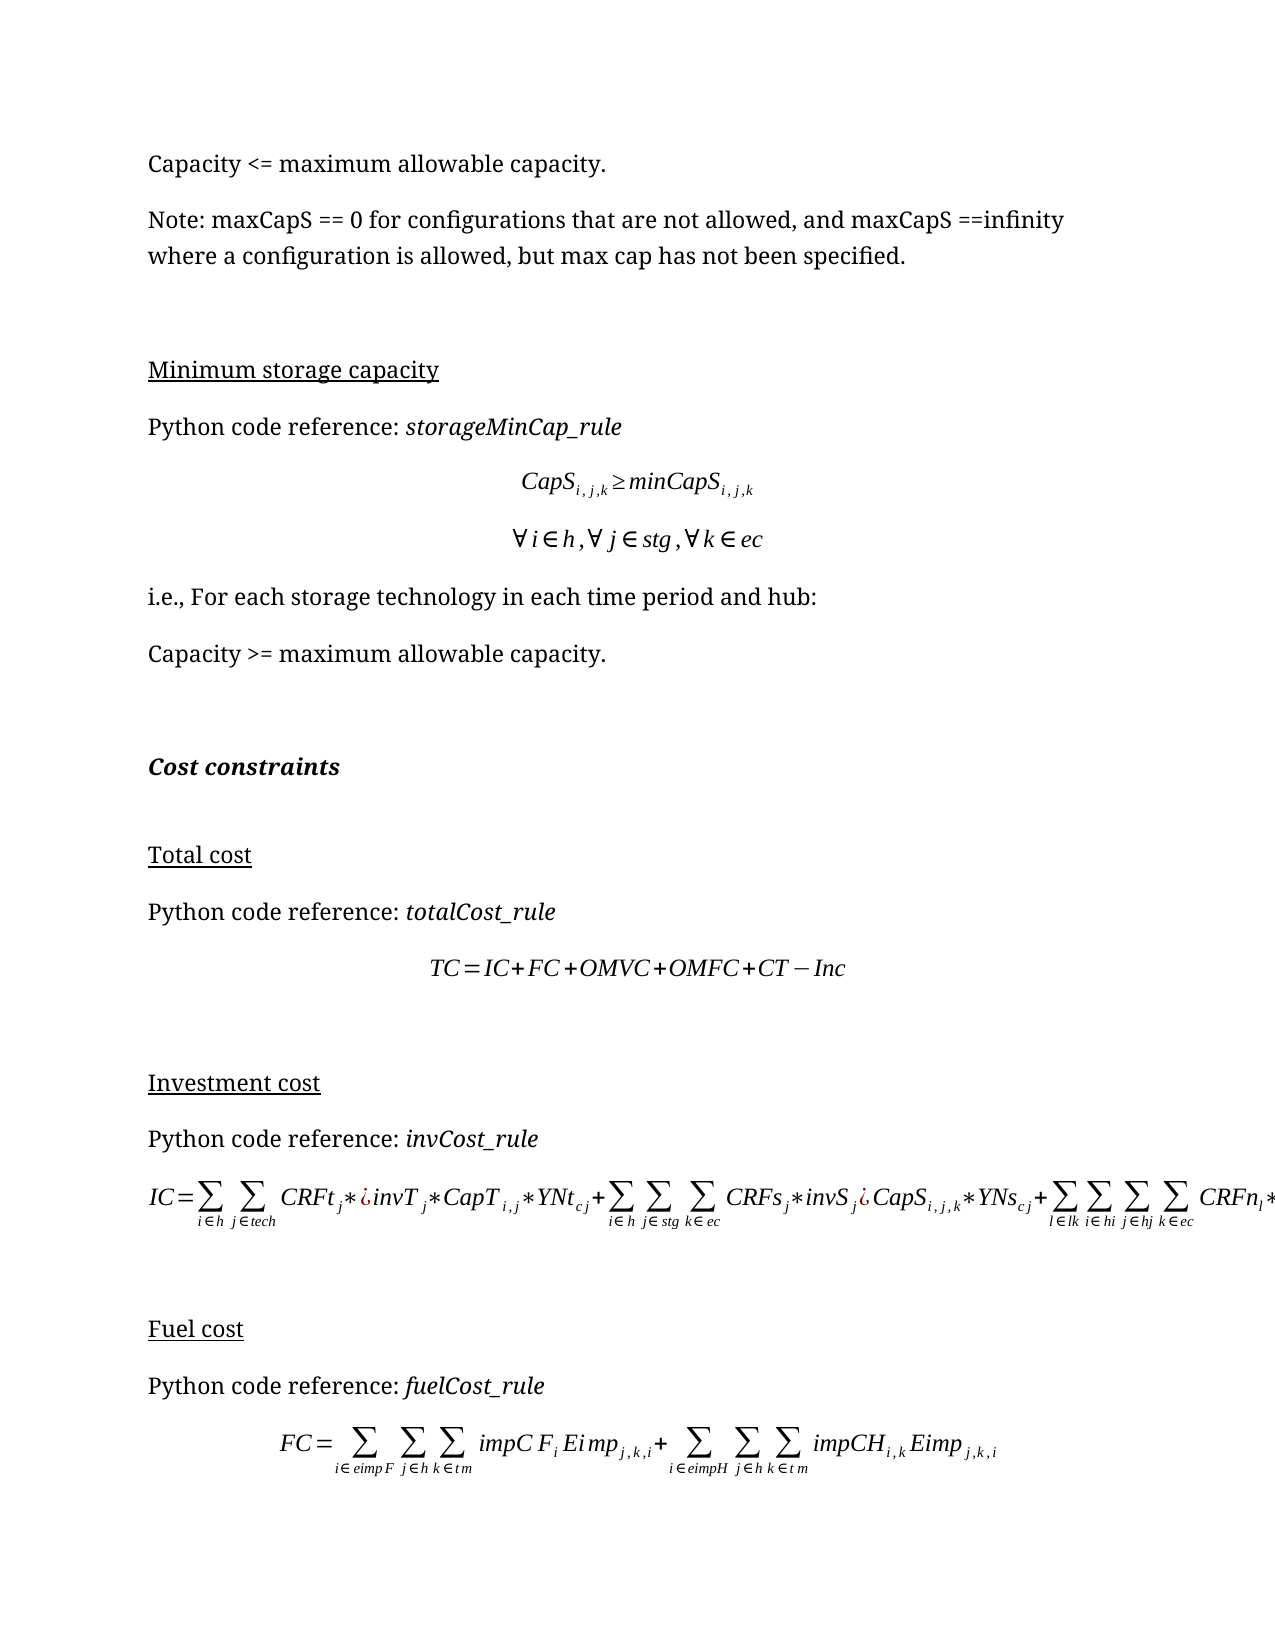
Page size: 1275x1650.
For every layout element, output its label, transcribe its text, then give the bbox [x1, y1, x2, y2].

text Note: maxCapS == 0 for configurations that are not allowed, and maxCapS ==infinity where a configuration is allowed, but max cap has not been specified. [148, 204, 1127, 272]
text i.e., For each storage technology in each time period and hub: [148, 581, 1127, 612]
text Python code reference: fuelCost_rule [148, 1370, 1127, 1401]
text Minimum storage capacity [148, 354, 1127, 385]
text Fuel cost [148, 1313, 1127, 1344]
text Python code reference: storageMinCap_rule [148, 411, 1127, 442]
text Investment cost [148, 1066, 1127, 1098]
text Python code reference: totalCost_rule [148, 896, 1127, 927]
text Capacity >= maximum allowable capacity. [148, 638, 1127, 669]
text Python code reference: invCost_rule [148, 1123, 1127, 1154]
text Total cost [148, 839, 1127, 871]
text Capacity <= maximum allowable capacity. [148, 148, 1127, 179]
subtitle Cost constraints [148, 751, 1127, 783]
